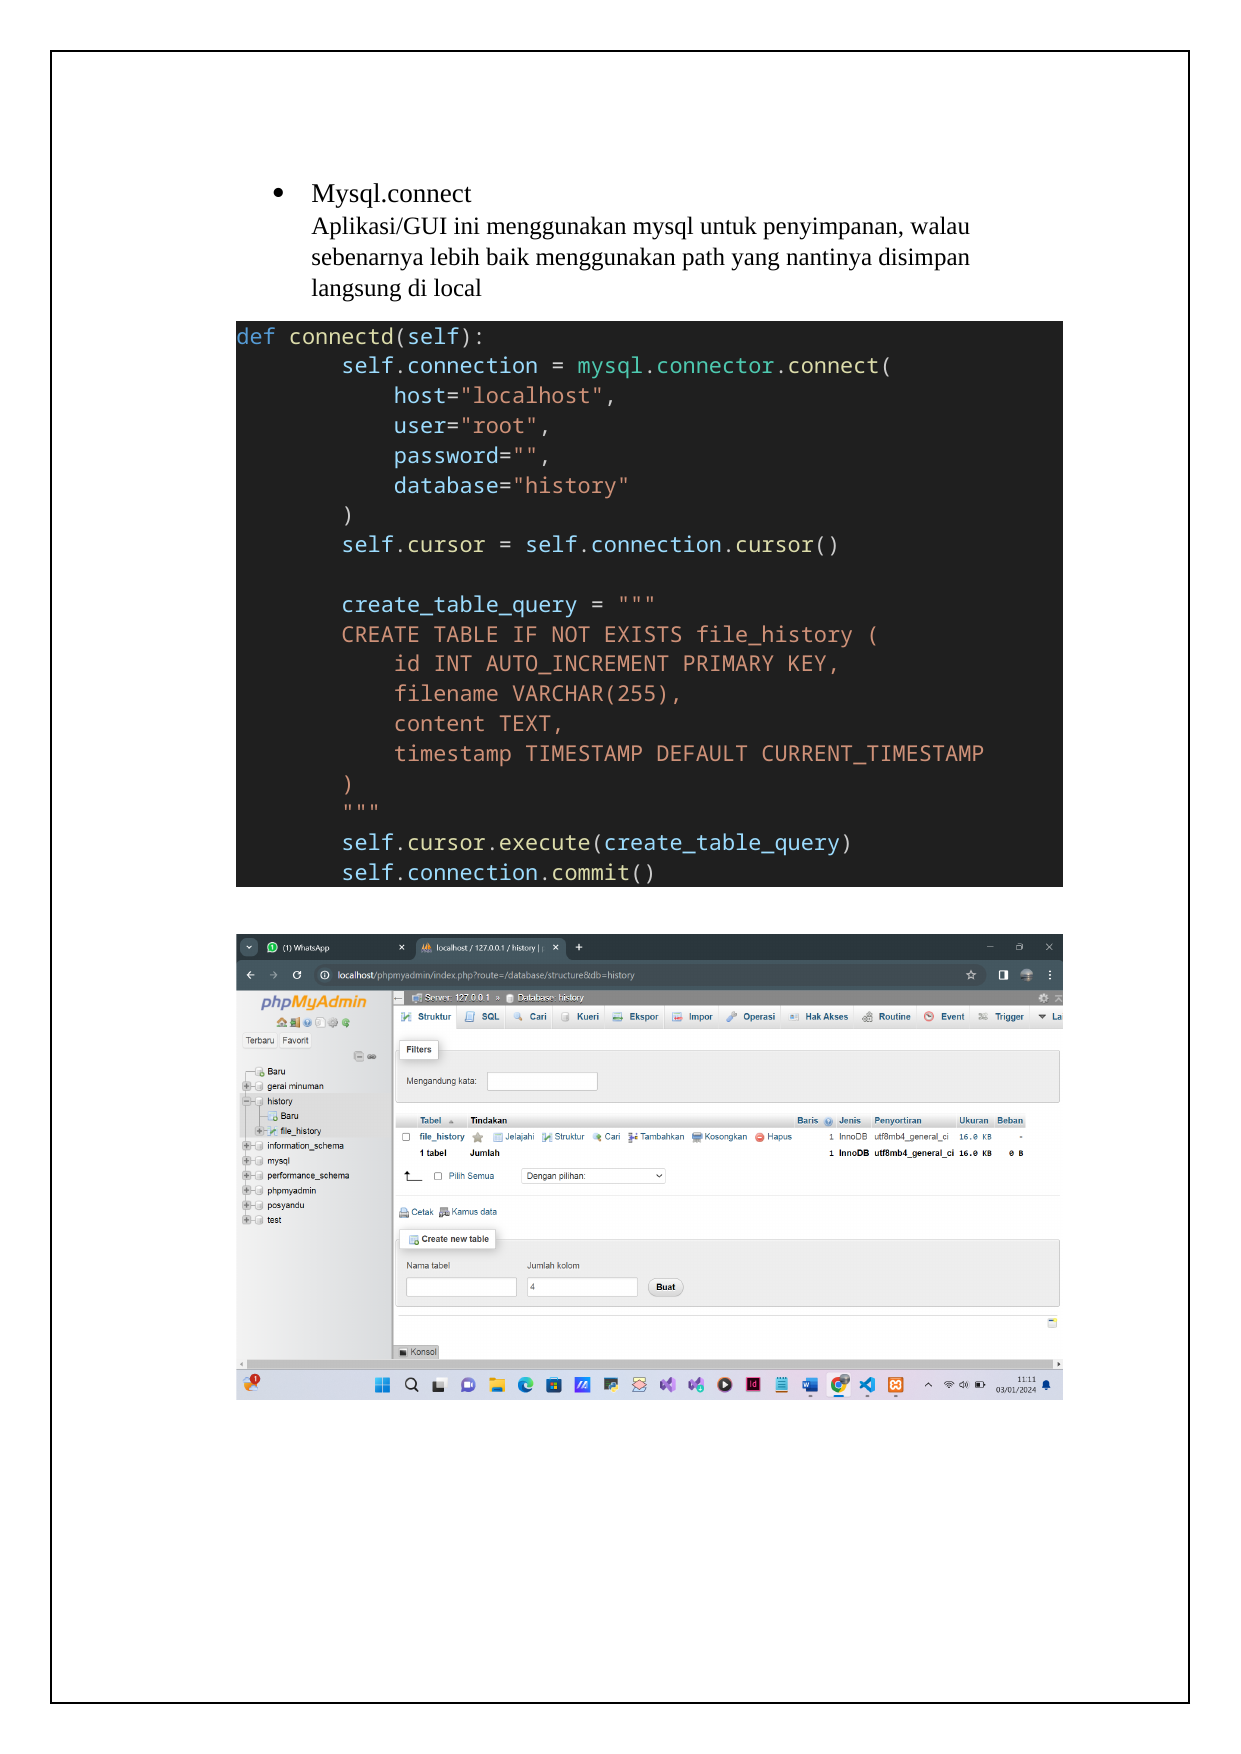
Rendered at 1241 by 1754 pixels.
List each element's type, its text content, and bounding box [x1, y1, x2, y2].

text password="", [236, 440, 1063, 470]
text self.connection = mysql.connector.connect( [236, 351, 1063, 380]
subtitle Mysql.connect [274, 177, 1063, 208]
text ) [236, 499, 1063, 529]
text self.cursor = self.connection.cursor() [236, 529, 1063, 559]
text database="history" [236, 470, 1063, 499]
text self.connection.commit() [236, 857, 1063, 887]
text create_table_query = """ [236, 589, 1063, 619]
text host="localhost", [236, 380, 1063, 410]
text content TEXT, [236, 708, 1063, 738]
text CREATE TABLE IF NOT EXISTS file_history ( [236, 619, 1063, 648]
text id INT AUTO_INCREMENT PRIMARY KEY, [236, 648, 1063, 678]
text ) [236, 768, 1063, 797]
text filename VARCHAR(255), [236, 678, 1063, 708]
text timestamp TIMESTAMP DEFAULT CURRENT_TIMESTAMP [236, 738, 1063, 768]
text """ [236, 797, 1063, 827]
list Aplikasi/GUI ini menggunakan mysql untuk penyimpanan, walau sebenarnya lebih baik menggunakan path yang nantinya disimpan langsung di local [311, 211, 1063, 302]
text user="root", [236, 410, 1063, 440]
text def connectd(self): [236, 321, 1063, 351]
picture [236, 934, 1063, 1400]
text self.cursor.execute(create_table_query) [236, 827, 1063, 857]
